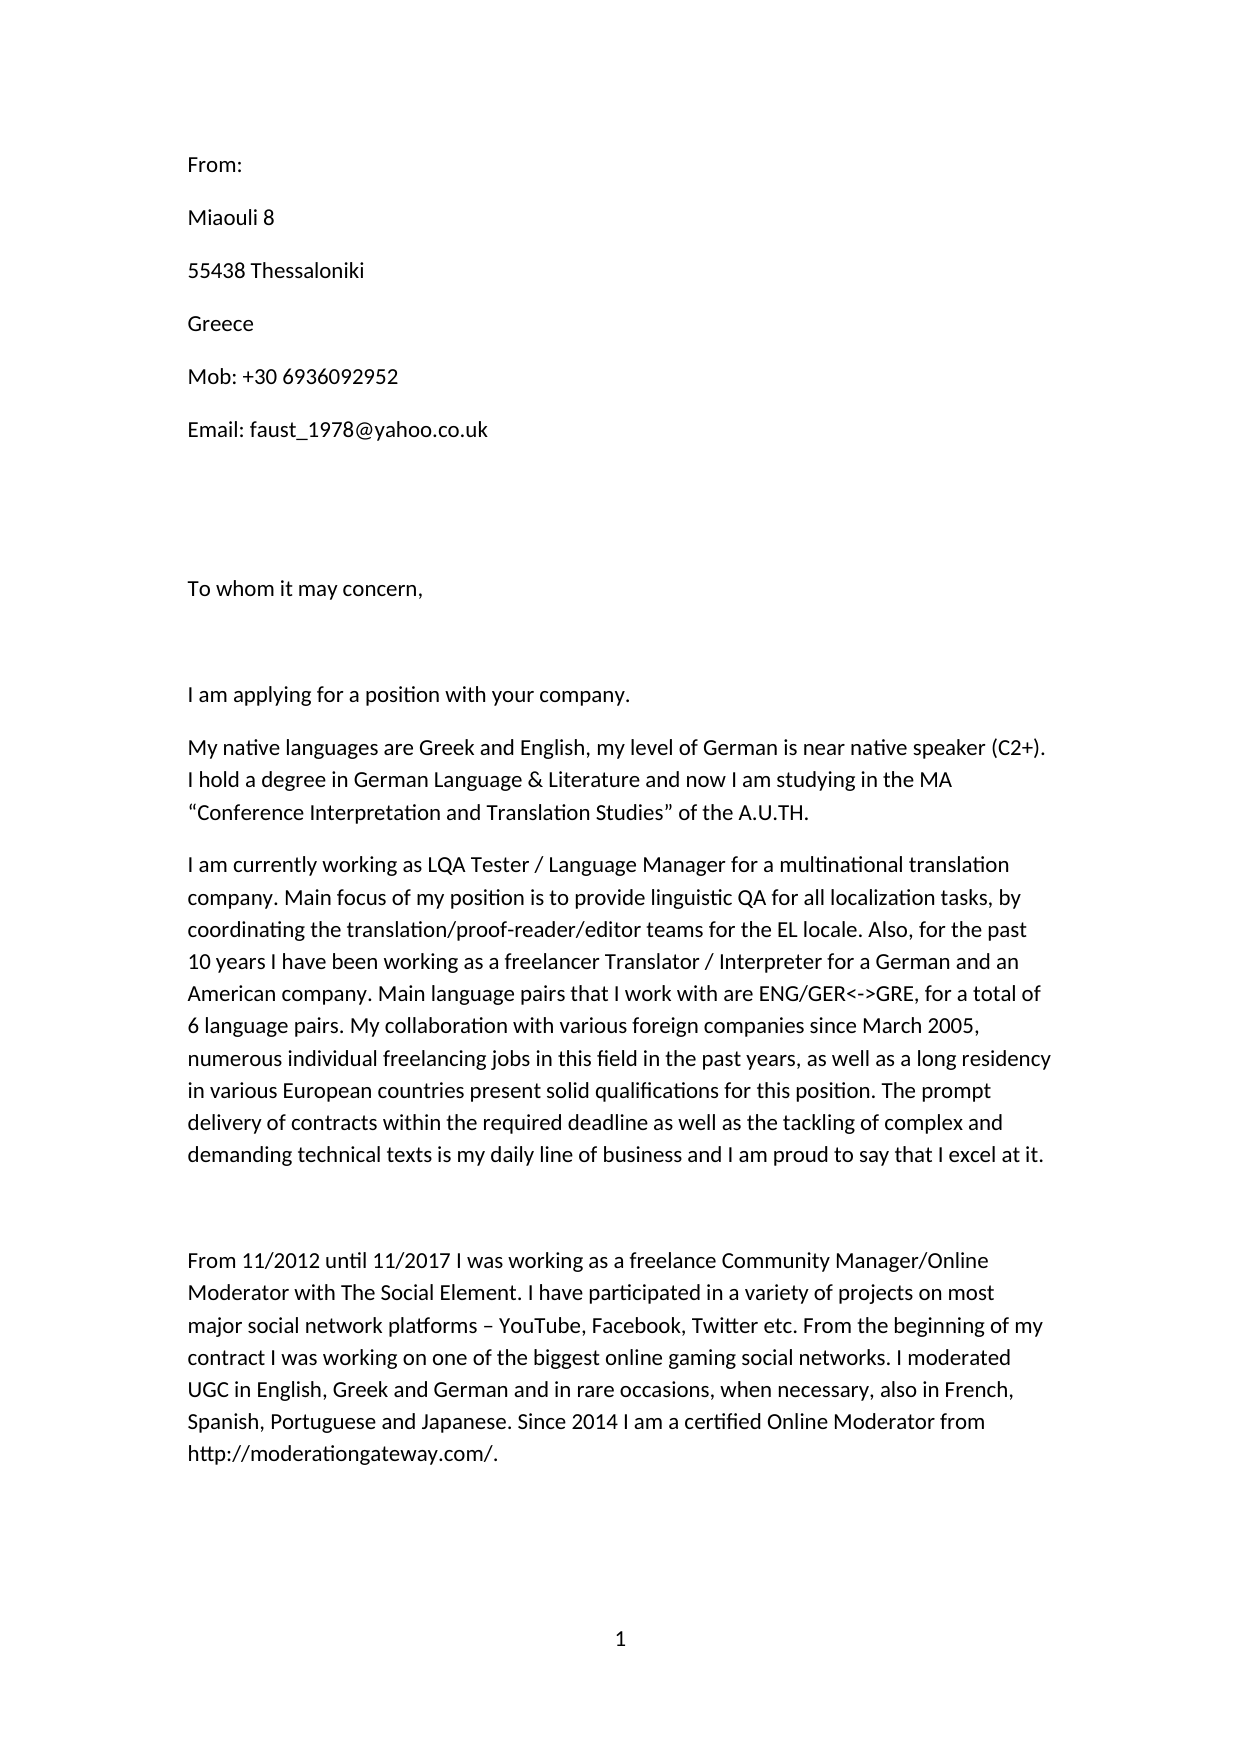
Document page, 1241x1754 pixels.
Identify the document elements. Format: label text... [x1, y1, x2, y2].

text From: [187, 150, 1053, 178]
text 55438 Thessaloniki [187, 256, 1053, 284]
text I am currently working as LQA Tester / Language Manager for a multinational translation company. Main focus of my position is to provide linguistic QA for all localization tasks, by coordinating the translation/proof-reader/editor teams for the EL locale. Also, for the past 10 years I have been working as a freelancer Translator / Interpreter for a German and an American company. Main language pairs that I work with are ENG/GER<->GRE, for a total of 6 language pairs. My collaboration with various foreign companies since March 2005, numerous individual freelancing jobs in this field in the past years, as well as a long residency in various European countries present solid qualifications for this position. The prompt delivery of contracts within the required deadline as well as the tackling of complex and demanding technical texts is my daily line of business and I am proud to say that I excel at it. [187, 851, 1053, 1168]
text My native languages are Greek and English, my level of German is near native speaker (C2+). I hold a degree in German Language & Literature and now I am studying in the MA “Conference Interpretation and Translation Studies” of the A.U.TH. [187, 733, 1053, 826]
text Email: faust_1978@yahoo.co.uk [187, 415, 1053, 443]
text Miaouli 8 [187, 203, 1053, 231]
text To whom it may concern, [187, 574, 1053, 602]
text From 11/2012 until 11/2017 I was working as a freelance Community Manager/Online Moderator with The Social Element. I have participated in a variety of projects on most major social network platforms – YouTube, Facebook, Twitter etc. From the beginning of my contract I was working on one of the biggest online gaming social networks. I moderated UGC in English, Greek and German and in rare occasions, when necessary, also in French, Spanish, Portuguese and Japanese. Since 2014 I am a certified Online Moderator from http://moderationgateway.com/. [187, 1246, 1053, 1467]
text Mob: +30 6936092952 [187, 362, 1053, 390]
text Greece [187, 309, 1053, 337]
text I am applying for a position with your company. [187, 680, 1053, 708]
